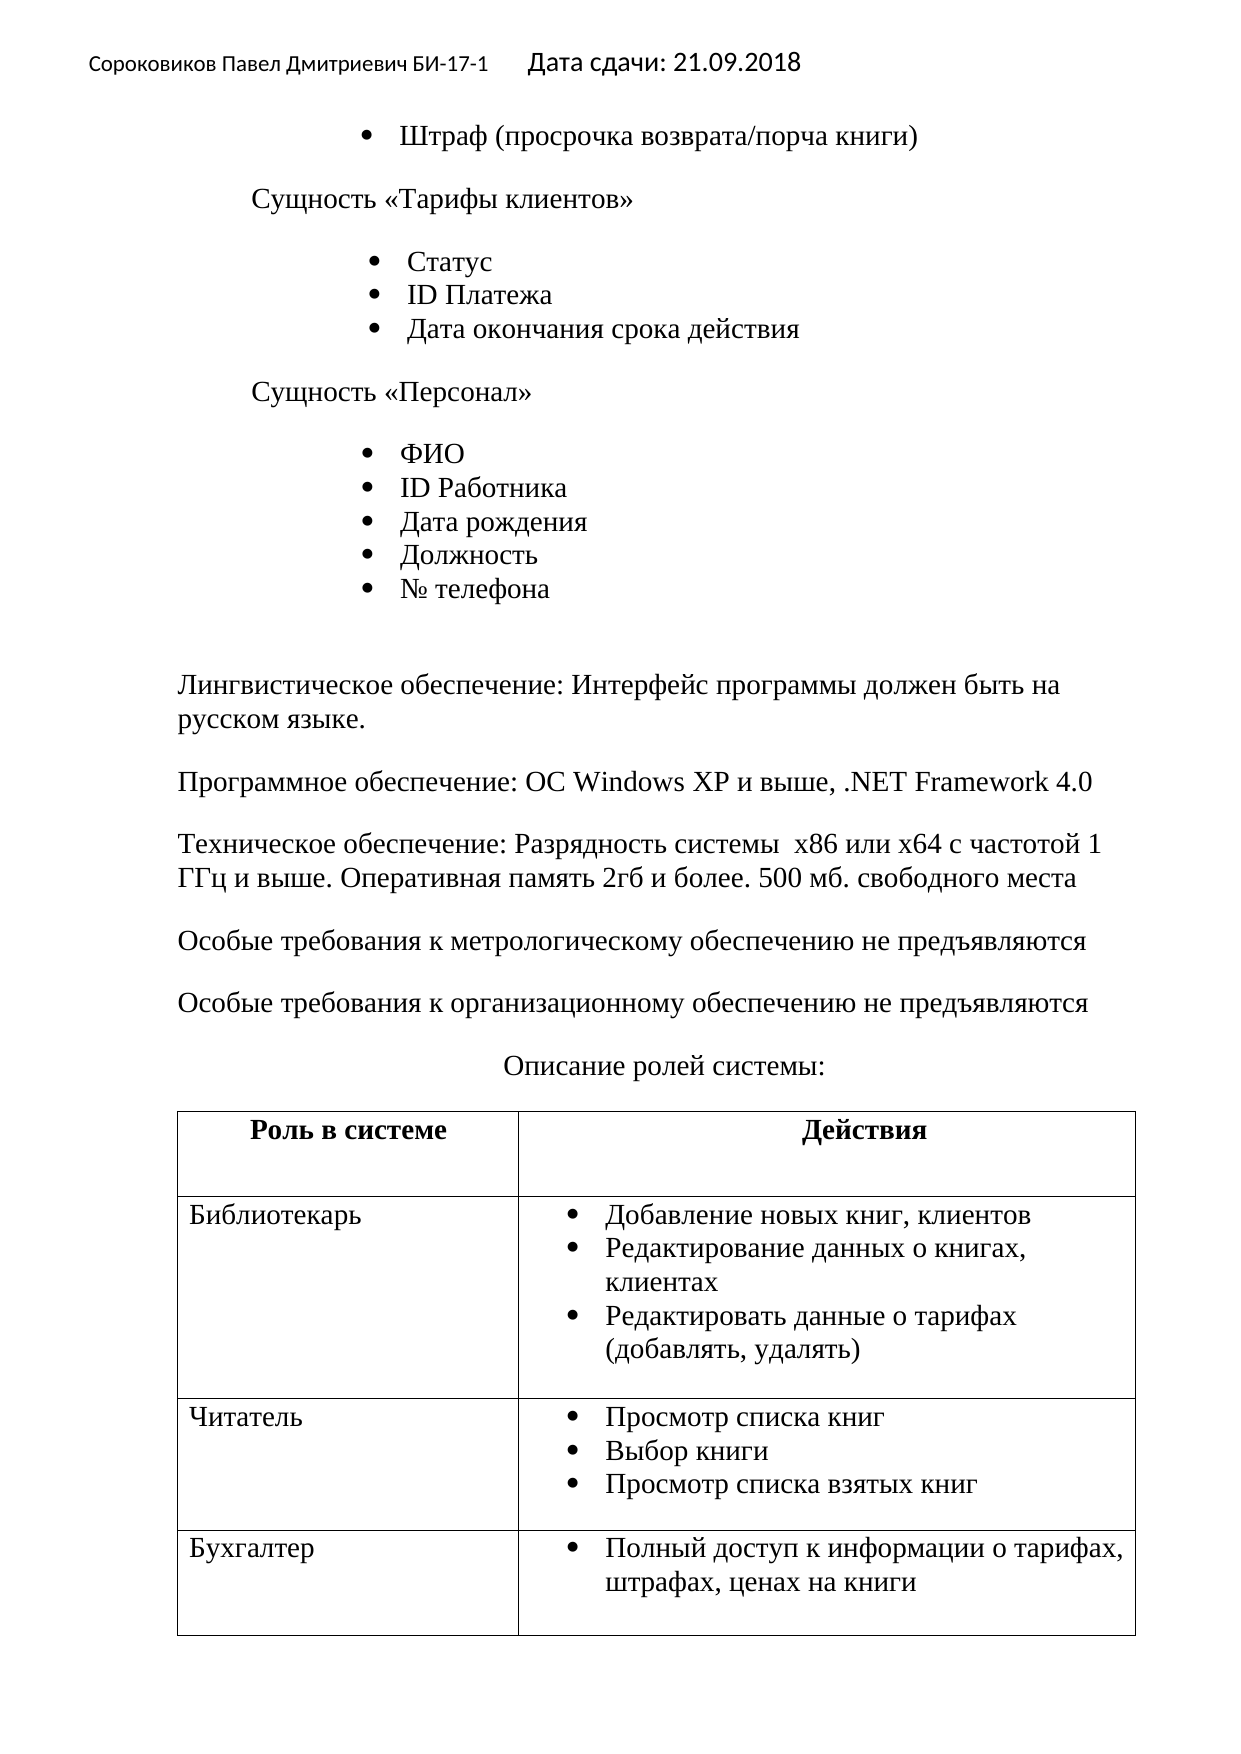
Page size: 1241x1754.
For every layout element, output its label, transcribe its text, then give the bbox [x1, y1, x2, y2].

table_cell Читатель [178, 1399, 518, 1529]
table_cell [519, 1531, 1135, 1635]
table_cell Просмотр списка книг Выбор книги Просмотр списка взятых книг [519, 1399, 1135, 1529]
list ID Платежа [369, 277, 1152, 311]
text Особые требования к организационному обеспечению не предъявляются [177, 985, 1152, 1019]
text Описание ролей системы: [177, 1048, 1152, 1082]
list ФИО [362, 436, 1152, 470]
list Штраф (просрочка возврата/порча книги) [362, 118, 1152, 152]
table_cell Добавление новых книг, клиентов Редактирование данных о книгах, клиентах Редактировать данные о тарифах (добавлять, удалять) [519, 1197, 1135, 1398]
table_header Роль в системе [178, 1112, 518, 1196]
text Особые требования к метрологическому обеспечению не предъявляются [177, 923, 1152, 956]
table_cell Библиотекарь [178, 1197, 518, 1398]
text Сущность «Персонал» [251, 374, 1152, 407]
list Должность [362, 537, 1152, 571]
text Программное обеспечение: ОС Windows XP и выше, .NET Framework 4.0 [177, 764, 1152, 797]
list № телефона [362, 571, 1152, 605]
text Техническое обеспечение: Разрядность системы x86 или x64 с частотой 1 ГГц и выше. Оперативная память 2гб и более. 500 мб. свободного места [177, 826, 1152, 893]
list Дата окончания срока действия [369, 311, 1152, 344]
list ID Работника [362, 470, 1152, 504]
table_header Действия [519, 1112, 1135, 1196]
text Лингвистическое обеспечение: Интерфейс программы должен быть на русском языке. [177, 667, 1152, 734]
table_cell Бухгалтер [178, 1531, 518, 1635]
list Дата рождения [362, 504, 1152, 537]
list Статус [369, 244, 1152, 277]
text Сущность «Тарифы клиентов» [251, 181, 1152, 214]
